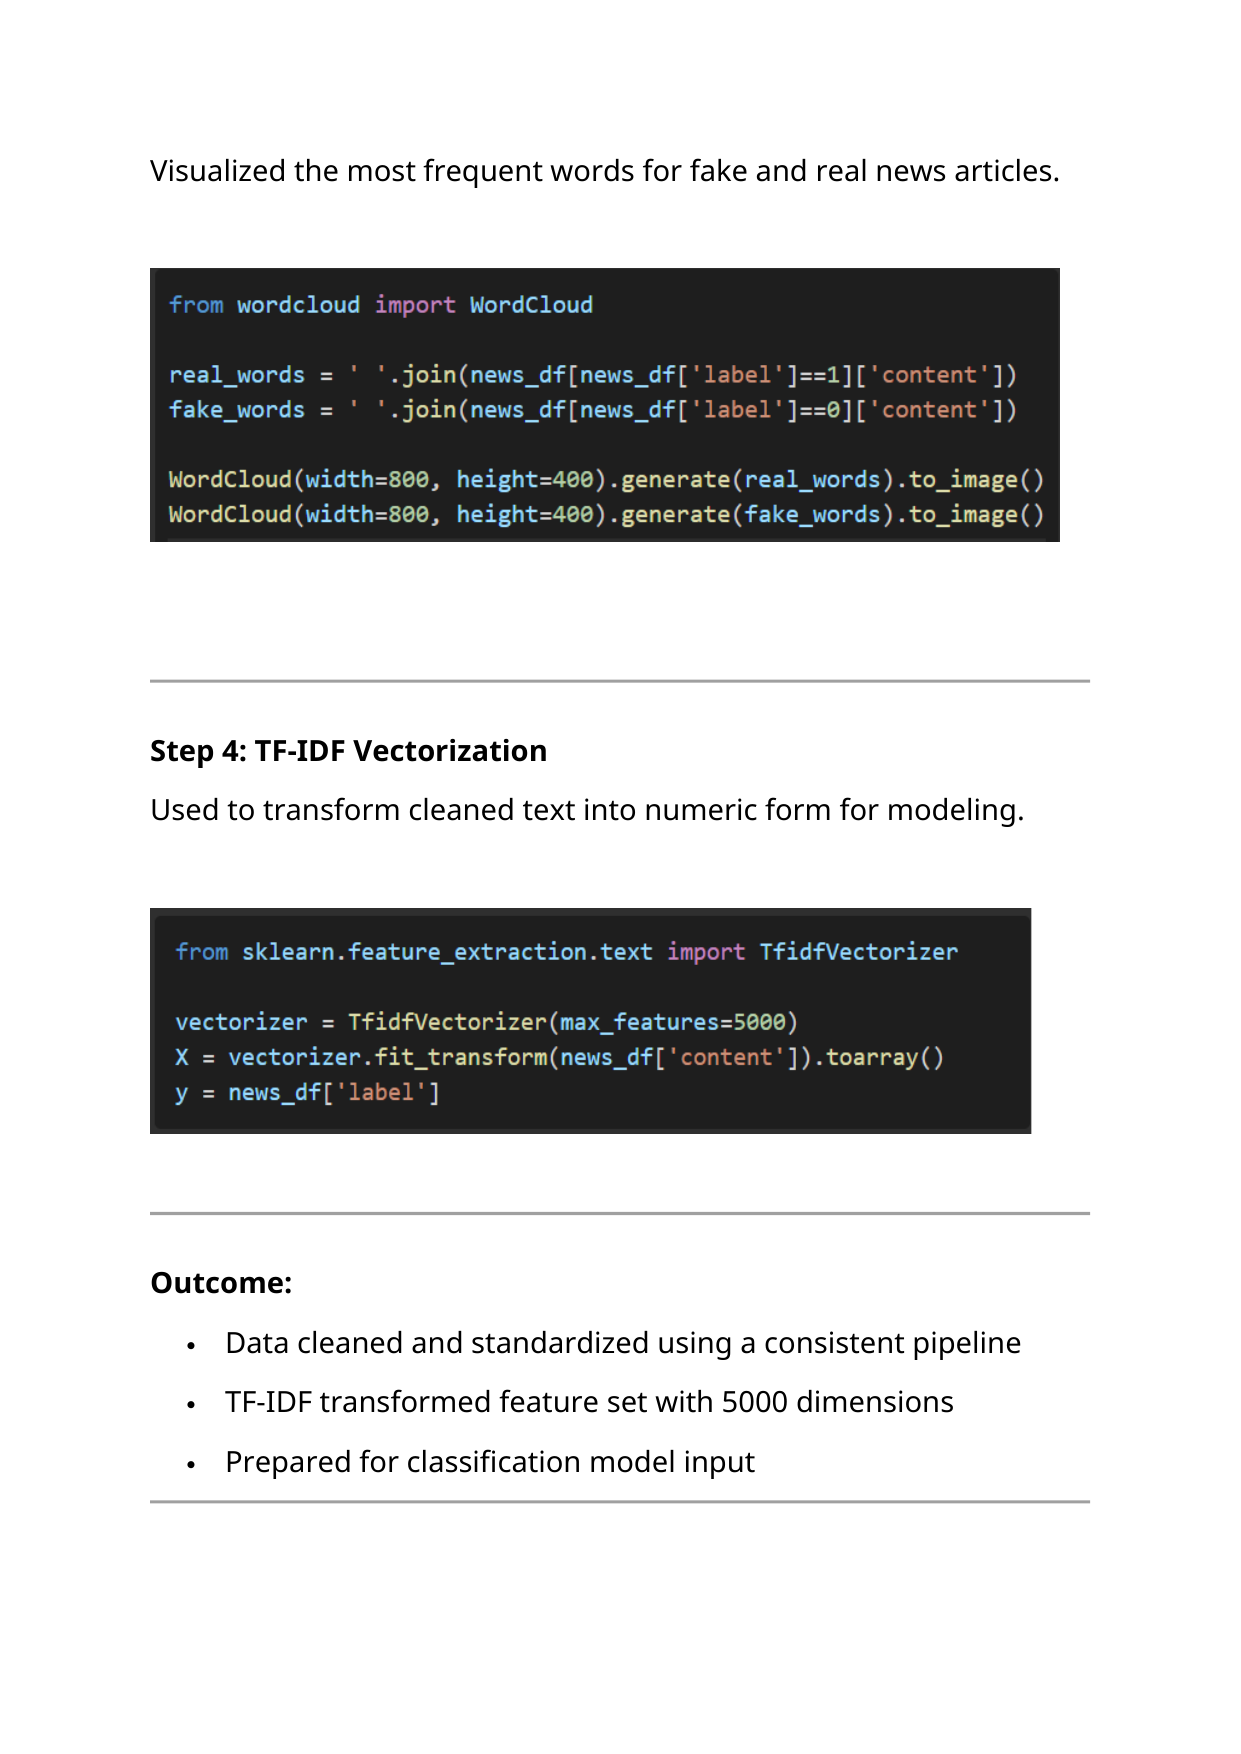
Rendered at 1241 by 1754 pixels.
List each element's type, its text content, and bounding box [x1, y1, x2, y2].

picture [150, 908, 1032, 1134]
list Data cleaned and standardized using a consistent pipeline [187, 1322, 1090, 1362]
text Visualized the most frequent words for fake and real news articles. [150, 150, 1090, 190]
text Outcome: [150, 1262, 1090, 1302]
list TF-IDF transformed feature set with 5000 dimensions [187, 1381, 1090, 1421]
text Step 4: TF-IDF Vectorization [150, 730, 1090, 770]
list Prepared for classification model input [187, 1441, 1090, 1481]
text Used to transform cleaned text into numeric form for modeling. [150, 789, 1090, 829]
picture [150, 268, 1060, 542]
